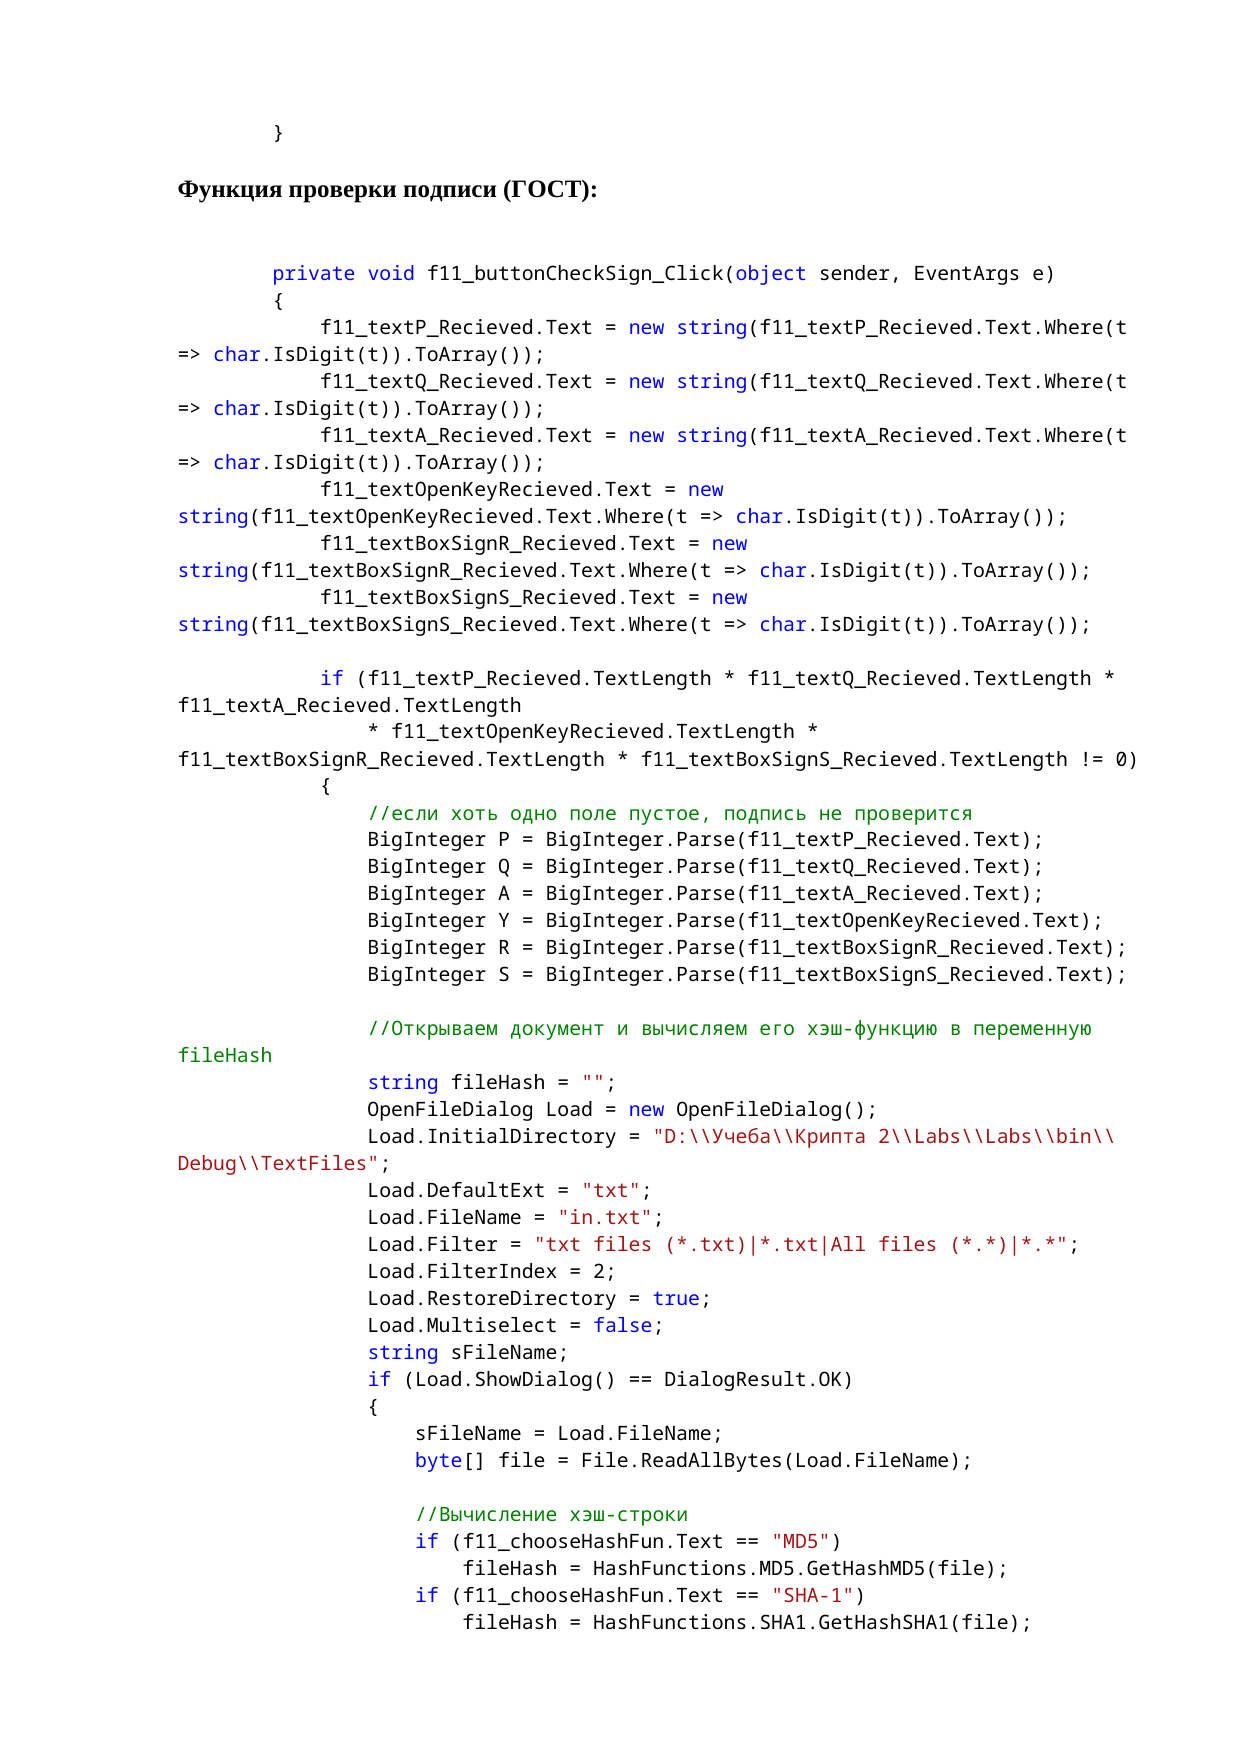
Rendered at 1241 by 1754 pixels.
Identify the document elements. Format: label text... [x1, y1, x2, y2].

text //Открываем документ и вычисляем его хэш-функцию в переменную fileHash [177, 1014, 1152, 1068]
text BigInteger A = BigInteger.Parse(f11_textA_Recieved.Text); [177, 880, 1152, 907]
text Load.Filter = "txt files (*.txt)|*.txt|All files (*.*)|*.*"; [177, 1230, 1152, 1257]
text { [177, 772, 1152, 799]
text Load.InitialDirectory = "D:\\Учеба\\Крипта 2\\Labs\\Labs\\bin\\Debug\\TextFiles"; [177, 1122, 1152, 1176]
text string fileHash = ""; [177, 1068, 1152, 1096]
text f11_textQ_Recieved.Text = new string(f11_textQ_Recieved.Text.Where(t => char.IsDigit(t)).ToArray()); [177, 367, 1152, 421]
text f11_textA_Recieved.Text = new string(f11_textA_Recieved.Text.Where(t => char.IsDigit(t)).ToArray()); [177, 421, 1152, 475]
text Load.Multiselect = false; [177, 1311, 1152, 1338]
text //Вычисление хэш-строки [177, 1500, 1152, 1527]
text if (f11_textP_Recieved.TextLength * f11_textQ_Recieved.TextLength * f11_textA_Recieved.TextLength [177, 664, 1152, 718]
text byte[] file = File.ReadAllBytes(Load.FileName); [177, 1446, 1152, 1473]
text Load.FilterIndex = 2; [177, 1257, 1152, 1284]
text if (f11_chooseHashFun.Text == "MD5") [177, 1527, 1152, 1554]
text Load.FileName = "in.txt"; [177, 1203, 1152, 1230]
text OpenFileDialog Load = new OpenFileDialog(); [177, 1096, 1152, 1122]
text BigInteger P = BigInteger.Parse(f11_textP_Recieved.Text); [177, 826, 1152, 853]
text BigInteger S = BigInteger.Parse(f11_textBoxSignS_Recieved.Text); [177, 961, 1152, 988]
text { [177, 286, 1152, 313]
text f11_textOpenKeyRecieved.Text = new string(f11_textOpenKeyRecieved.Text.Where(t => char.IsDigit(t)).ToArray()); [177, 475, 1152, 529]
text } [177, 118, 1152, 145]
text f11_textBoxSignR_Recieved.Text = new string(f11_textBoxSignR_Recieved.Text.Where(t => char.IsDigit(t)).ToArray()); [177, 529, 1152, 583]
text string sFileName; [177, 1338, 1152, 1365]
text BigInteger Y = BigInteger.Parse(f11_textOpenKeyRecieved.Text); [177, 907, 1152, 934]
text Load.RestoreDirectory = true; [177, 1284, 1152, 1311]
text sFileName = Load.FileName; [177, 1419, 1152, 1446]
text if (f11_chooseHashFun.Text == "SHA-1") [177, 1581, 1152, 1608]
text * f11_textOpenKeyRecieved.TextLength * f11_textBoxSignR_Recieved.TextLength * f11_textBoxSignS_Recieved.TextLength != 0) [177, 718, 1152, 772]
text if (Load.ShowDialog() == DialogResult.OK) [177, 1365, 1152, 1392]
text BigInteger R = BigInteger.Parse(f11_textBoxSignR_Recieved.Text); [177, 934, 1152, 961]
text fileHash = HashFunctions.SHA1.GetHashSHA1(file); [177, 1608, 1152, 1635]
subtitle Функция проверки подписи (ГОСТ): [177, 174, 1152, 203]
text BigInteger Q = BigInteger.Parse(f11_textQ_Recieved.Text); [177, 853, 1152, 880]
text //если хоть одно поле пустое, подпись не проверится [177, 799, 1152, 826]
text f11_textBoxSignS_Recieved.Text = new string(f11_textBoxSignS_Recieved.Text.Where(t => char.IsDigit(t)).ToArray()); [177, 583, 1152, 637]
text fileHash = HashFunctions.MD5.GetHashMD5(file); [177, 1554, 1152, 1581]
text { [177, 1392, 1152, 1419]
text Load.DefaultExt = "txt"; [177, 1176, 1152, 1203]
text private void f11_buttonCheckSign_Click(object sender, EventArgs e) [177, 259, 1152, 286]
text f11_textP_Recieved.Text = new string(f11_textP_Recieved.Text.Where(t => char.IsDigit(t)).ToArray()); [177, 313, 1152, 367]
